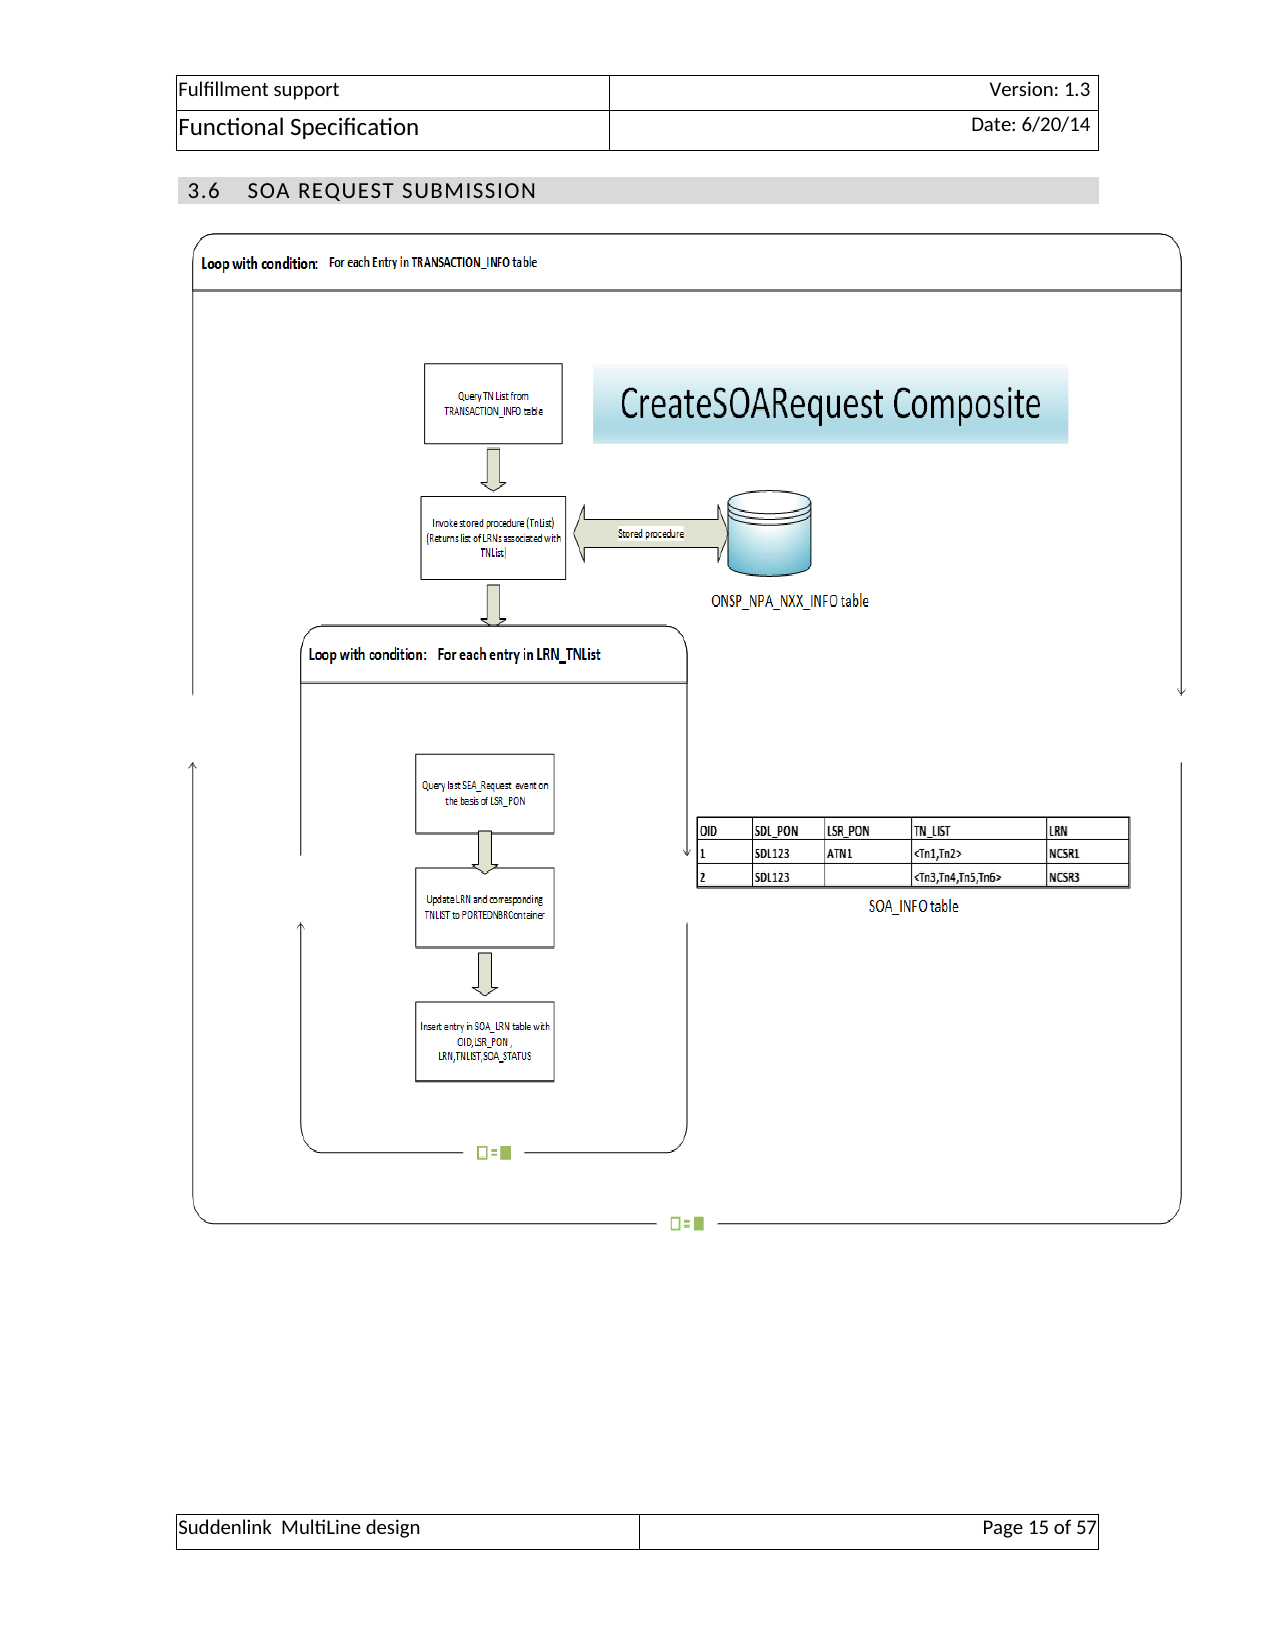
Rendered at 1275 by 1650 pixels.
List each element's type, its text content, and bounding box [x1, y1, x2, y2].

picture [187, 233, 1186, 1253]
subtitle SOA REQUEST SUBMISSION [179, 177, 1099, 204]
